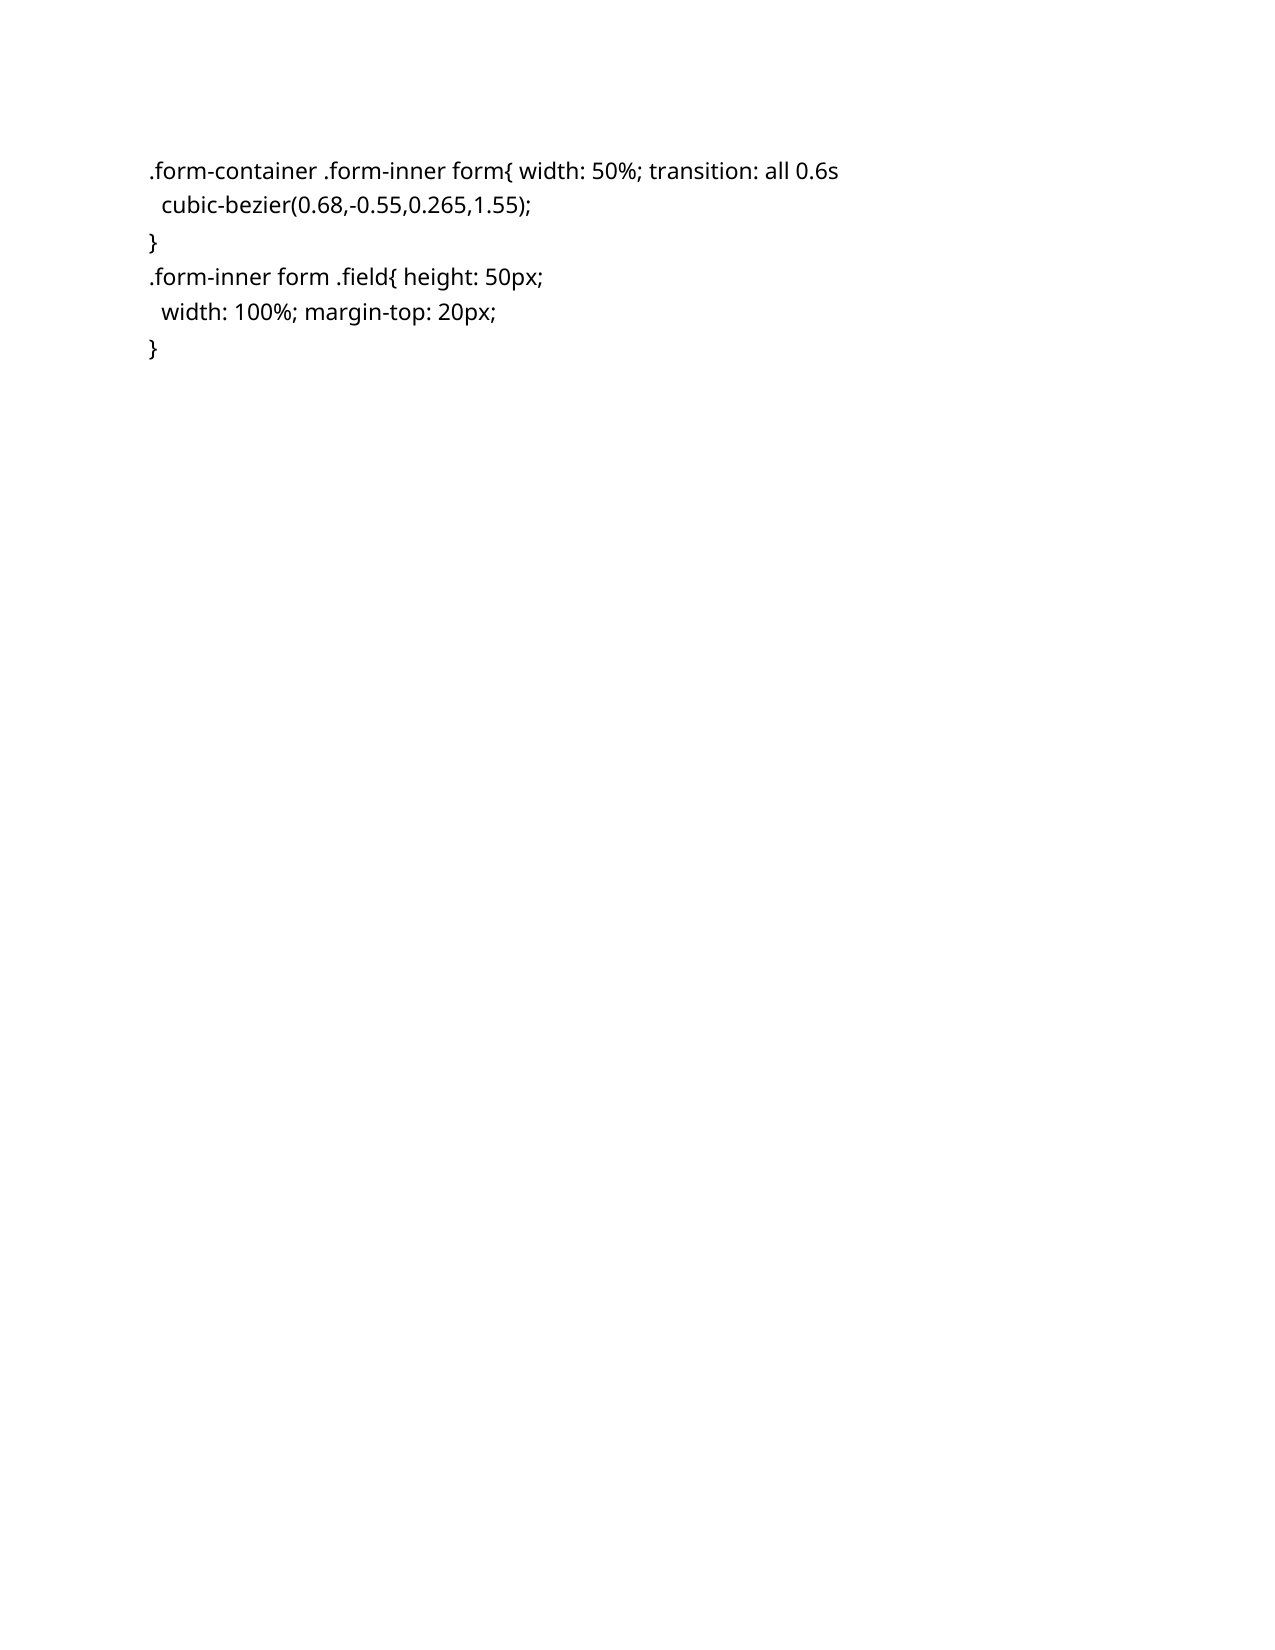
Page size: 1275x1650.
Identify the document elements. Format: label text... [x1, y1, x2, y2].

text } [148, 332, 1032, 363]
text .form-container .form-inner form{ width: 50%; transition: all 0.6s cubic-bezier(0.68,-0.55,0.265,1.55); [148, 155, 882, 221]
text .form-inner form .field{ height: 50px; width: 100%; margin-top: 20px; [148, 261, 547, 327]
text } [148, 225, 1032, 257]
